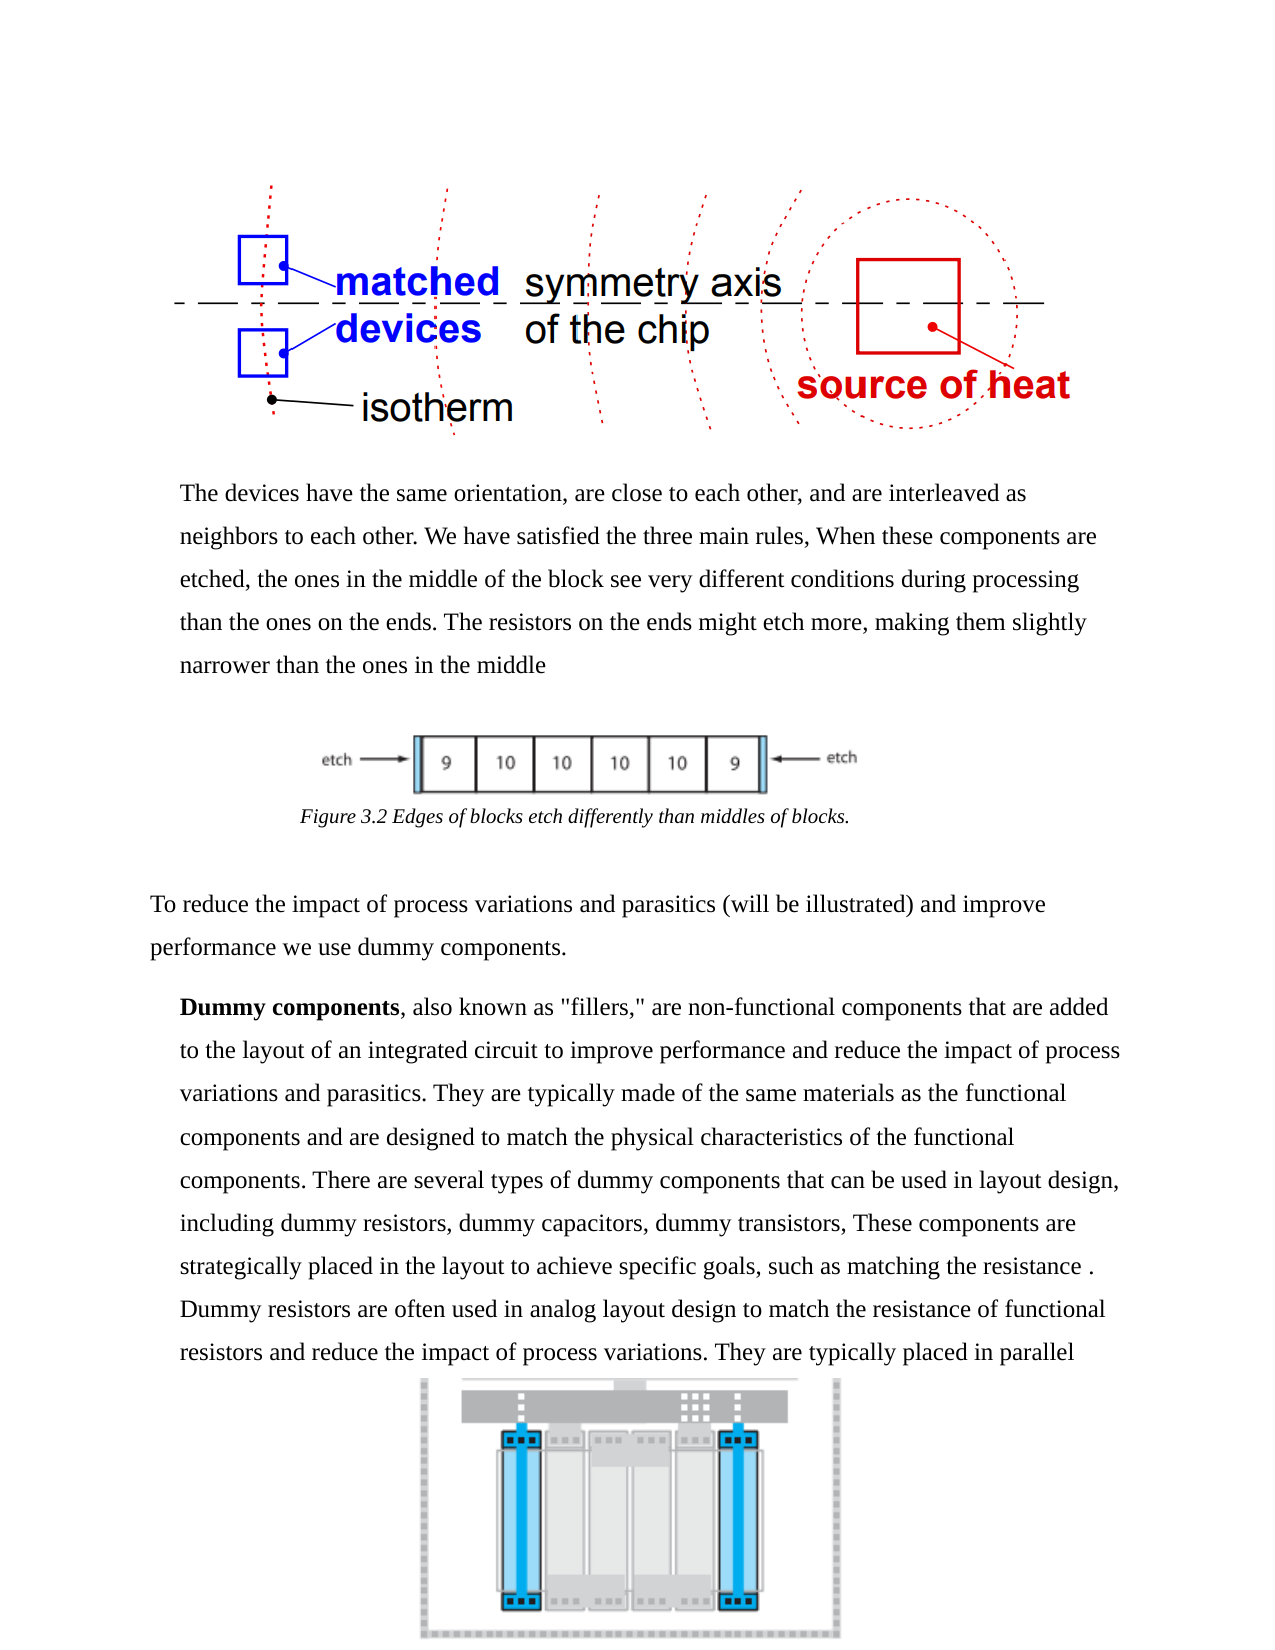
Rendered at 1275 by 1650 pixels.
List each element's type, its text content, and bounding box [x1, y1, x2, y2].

text The devices have the same orientation, are close to each other, and are interleaved as neighbors to each other. We have satisfied the three main rules, When these components are etched, the ones in the middle of the block see very different conditions during processing than the ones on the ends. The resistors on the ends might etch more, making them slightly narrower than the ones in the middle [179, 478, 1125, 679]
picture [150, 150, 1148, 447]
picture [271, 708, 887, 802]
picture [396, 1378, 876, 1650]
text To reduce the impact of process variations and parasitics (will be illustrated) and improve performance we use dummy components. [150, 889, 1125, 961]
